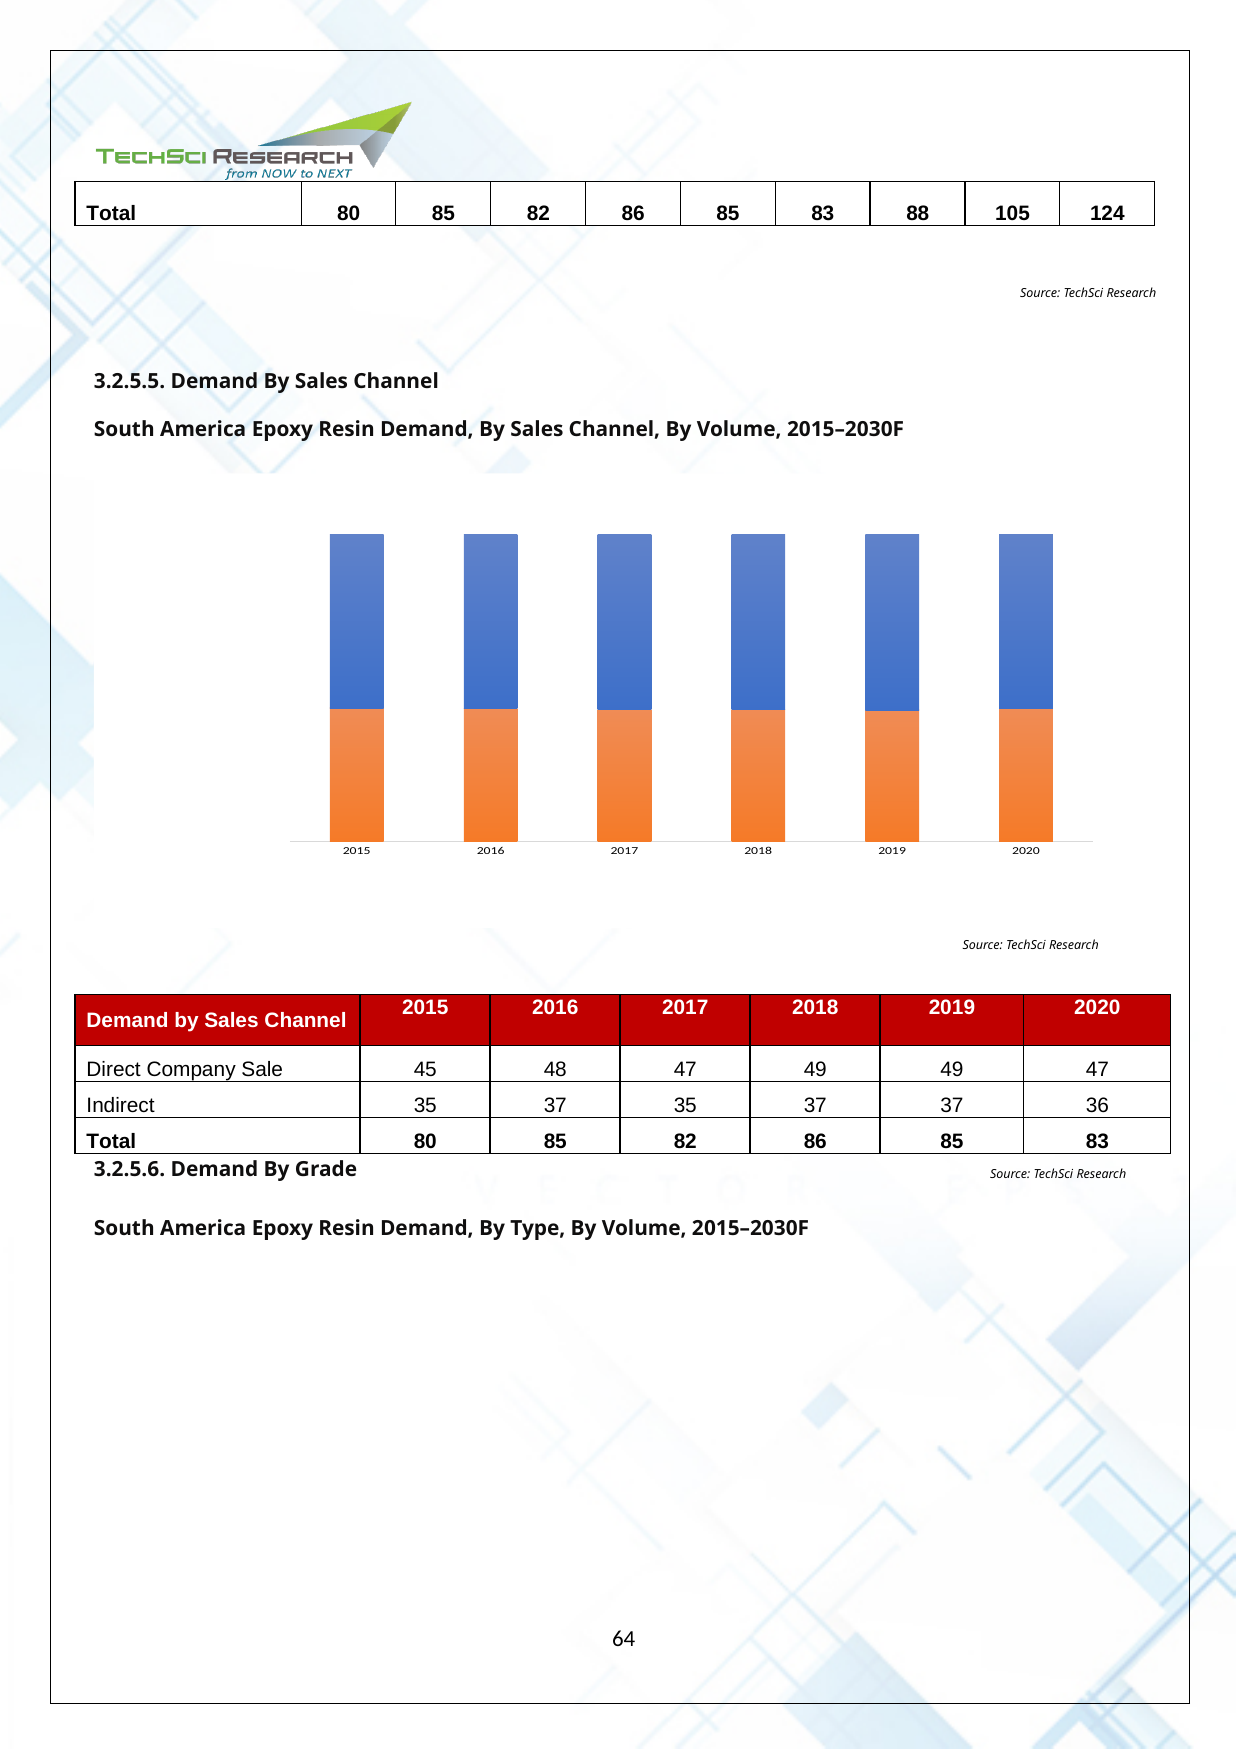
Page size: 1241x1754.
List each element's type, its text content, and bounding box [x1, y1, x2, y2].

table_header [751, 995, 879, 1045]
picture [0, 0, 1236, 1749]
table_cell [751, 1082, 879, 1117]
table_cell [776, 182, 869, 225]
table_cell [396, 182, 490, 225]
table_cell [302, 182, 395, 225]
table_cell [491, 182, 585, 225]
text 3.2.5.6. Demand By Grade [94, 1154, 1153, 1182]
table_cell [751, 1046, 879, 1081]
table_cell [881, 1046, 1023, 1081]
text South America Epoxy Resin Demand, By Sales Channel, By Volume, 2015–2030F [94, 414, 1153, 442]
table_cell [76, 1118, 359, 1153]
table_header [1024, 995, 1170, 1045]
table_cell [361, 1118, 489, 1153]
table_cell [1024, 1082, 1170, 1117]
text 3.2.5.5. Demand By Sales Channel [94, 367, 1153, 395]
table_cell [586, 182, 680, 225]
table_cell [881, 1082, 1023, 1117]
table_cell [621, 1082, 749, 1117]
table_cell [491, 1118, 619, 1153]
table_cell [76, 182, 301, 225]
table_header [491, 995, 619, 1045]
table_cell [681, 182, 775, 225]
text South America Epoxy Resin Demand, By Type, By Volume, 2015–2030F [94, 1213, 1153, 1241]
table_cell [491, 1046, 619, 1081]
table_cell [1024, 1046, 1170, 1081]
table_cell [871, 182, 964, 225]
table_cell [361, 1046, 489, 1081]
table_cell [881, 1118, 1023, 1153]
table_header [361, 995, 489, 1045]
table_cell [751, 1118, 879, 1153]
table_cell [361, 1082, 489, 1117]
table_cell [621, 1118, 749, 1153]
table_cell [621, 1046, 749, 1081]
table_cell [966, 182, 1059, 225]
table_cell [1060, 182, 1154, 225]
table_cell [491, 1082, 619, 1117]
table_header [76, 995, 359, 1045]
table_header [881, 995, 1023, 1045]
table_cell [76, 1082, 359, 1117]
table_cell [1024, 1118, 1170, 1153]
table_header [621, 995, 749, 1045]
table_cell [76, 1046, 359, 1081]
